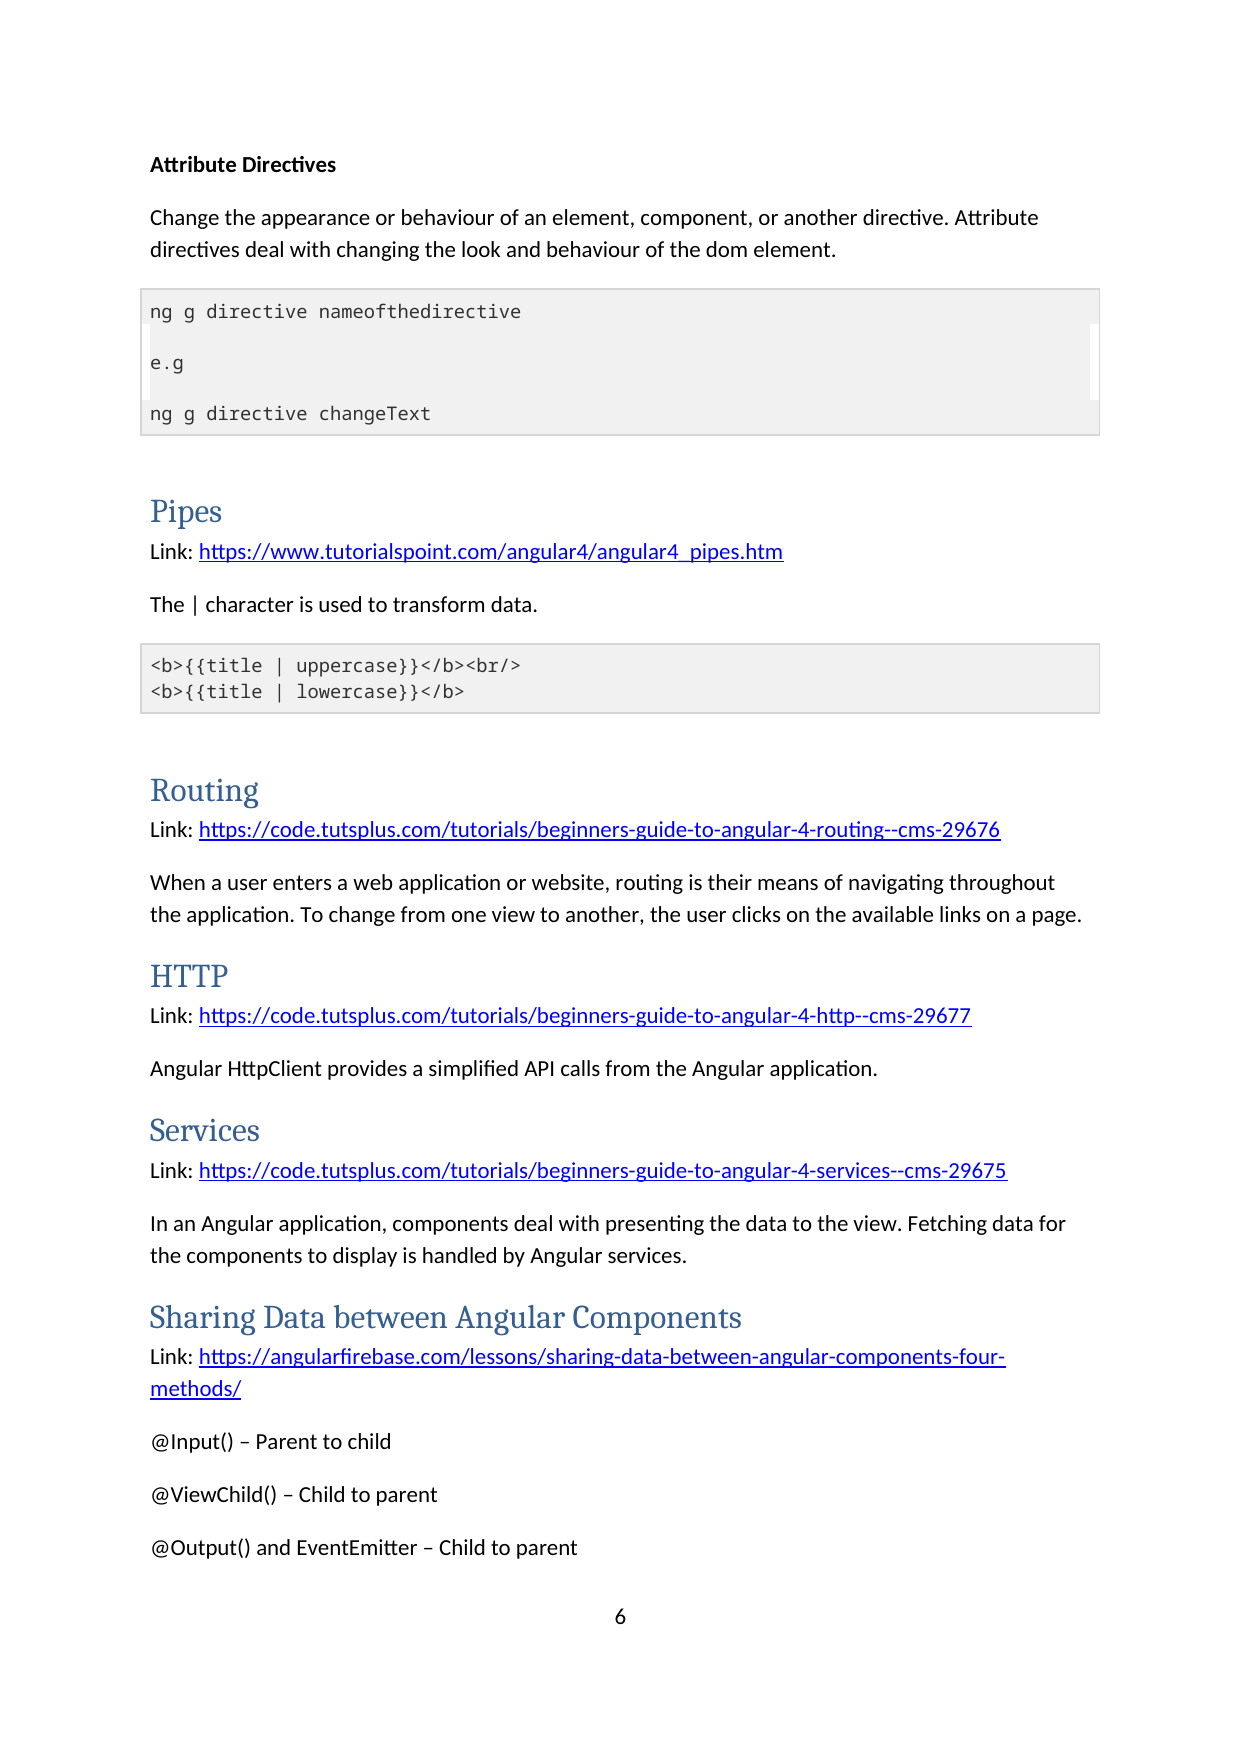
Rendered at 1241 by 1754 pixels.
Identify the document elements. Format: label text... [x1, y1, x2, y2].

text Link: https://code.tutsplus.com/tutorials/beginners-guide-to-angular-4-routing--cms-29676 [150, 815, 1090, 843]
text @Output() and EventEmitter – Child to parent [150, 1533, 1090, 1561]
text Link: https://www.tutorialspoint.com/angular4/angular4_pipes.htm [150, 537, 1090, 565]
subtitle HTTP [150, 957, 1090, 996]
subtitle Sharing Data between Angular Components [150, 1298, 1090, 1336]
text When a user enters a web application or website, routing is their means of navigating throughout the application. To change from one view to another, the user clicks on the available links on a page. [150, 868, 1090, 928]
text <b>{{title | lowercase}}</b> [142, 668, 1099, 712]
text Attribute Directives [150, 150, 1090, 178]
text Angular HttpClient provides a simplified API calls from the Angular application. [150, 1054, 1090, 1082]
text e.g [150, 349, 1090, 375]
text Link: https://code.tutsplus.com/tutorials/beginners-guide-to-angular-4-http--cms-29677 [150, 1001, 1090, 1029]
subtitle Routing [150, 771, 1090, 809]
subtitle Pipes [150, 493, 1090, 531]
text <b>{{title | uppercase}}</b><br/> [142, 645, 1099, 668]
text Link: https://angularfirebase.com/lessons/sharing-data-between-angular-components-four-methods/ [150, 1342, 1090, 1402]
text @Input() – Parent to child [150, 1427, 1090, 1455]
subtitle Services [150, 1112, 1090, 1150]
text In an Angular application, components deal with presenting the data to the view. Fetching data for the components to display is handled by Angular services. [150, 1209, 1090, 1269]
text ng g directive changeText [142, 390, 1099, 434]
text Link: https://code.tutsplus.com/tutorials/beginners-guide-to-angular-4-services--cms-29675 [150, 1156, 1090, 1184]
text The | character is used to transform data. [150, 590, 1090, 618]
text @ViewChild() – Child to parent [150, 1480, 1090, 1508]
text Change the appearance or behaviour of an element, component, or another directive. Attribute directives deal with changing the look and behaviour of the dom element. [150, 203, 1090, 263]
text ng g directive nameofthedirective [142, 290, 1099, 324]
